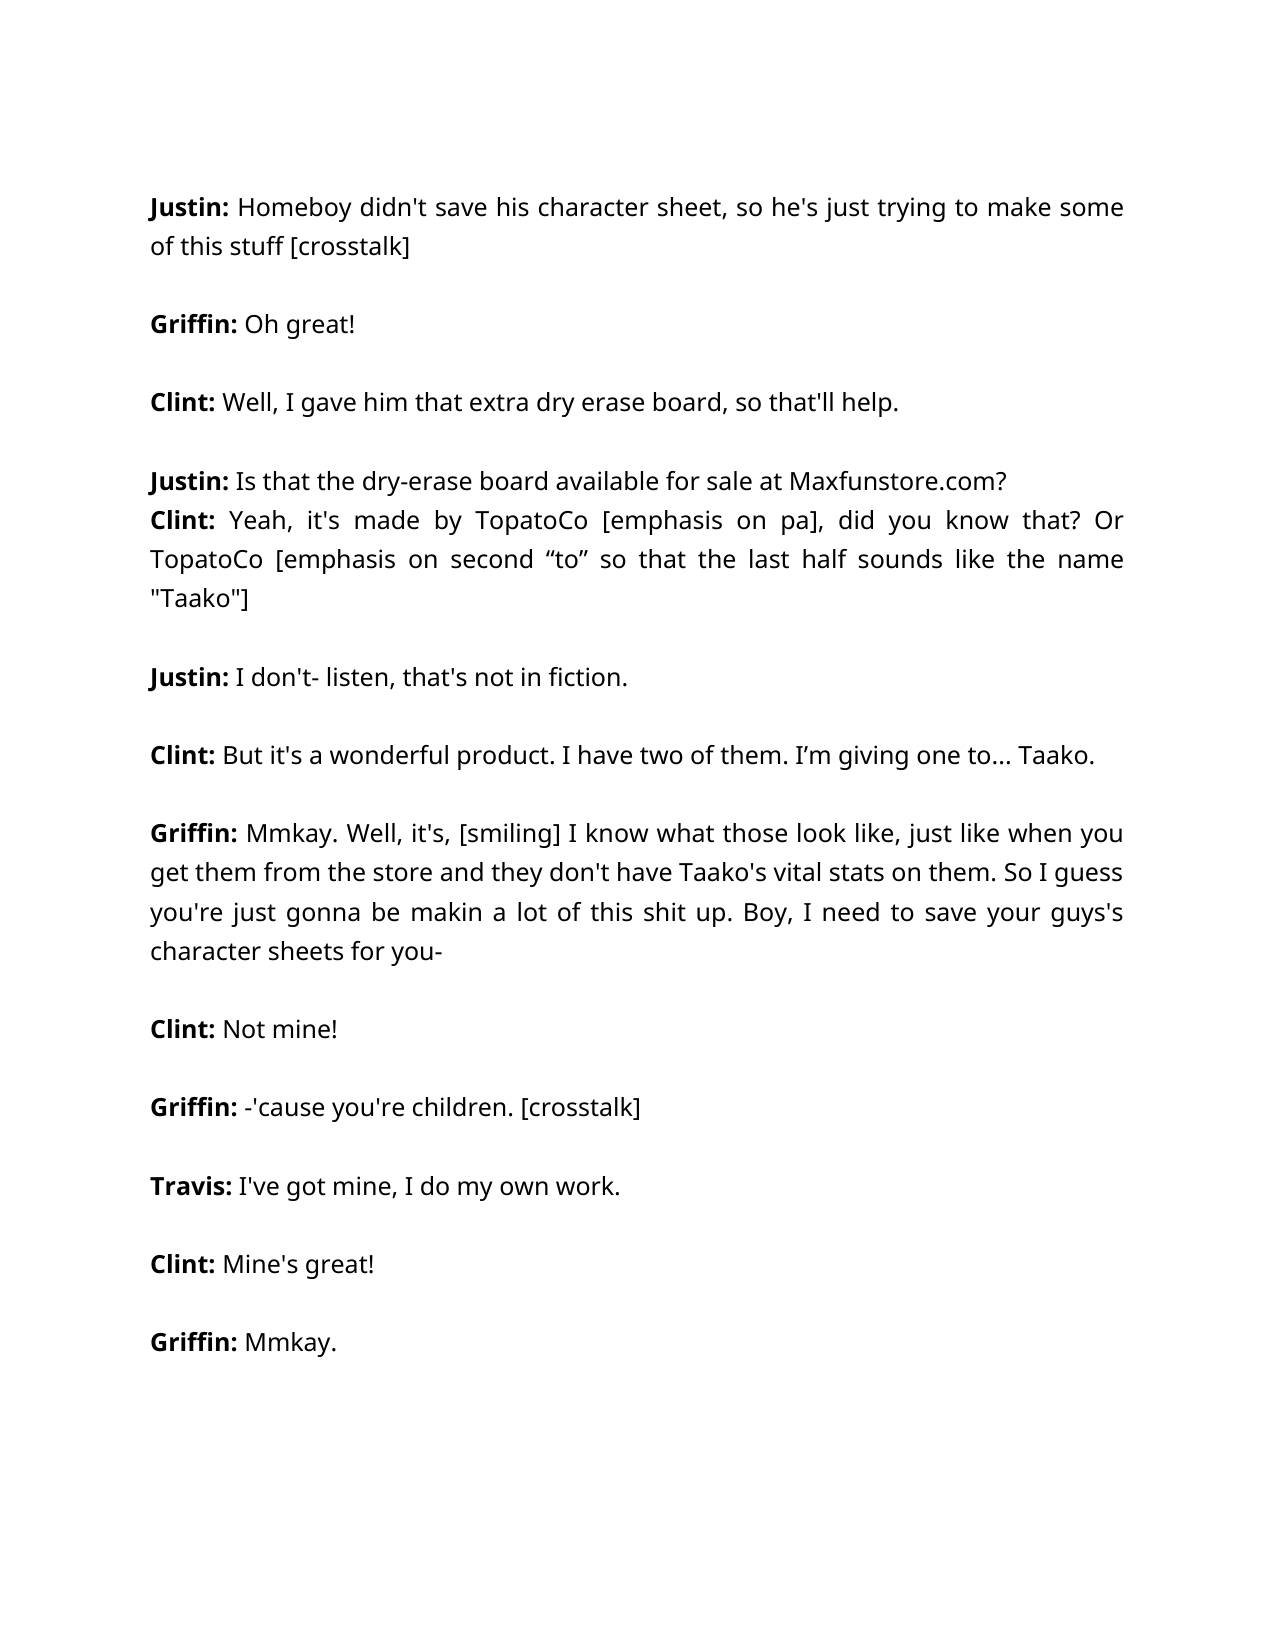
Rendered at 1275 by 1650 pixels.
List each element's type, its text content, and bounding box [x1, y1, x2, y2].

text Justin: Homeboy didn't save his character sheet, so he's just trying to make some of this stuff [crosstalk] [150, 189, 1125, 262]
text Griffin: Mmkay. [150, 1325, 1125, 1359]
text Griffin: -'cause you're children. [crosstalk] [150, 1090, 1125, 1124]
text Clint: Not mine! [150, 1012, 1125, 1046]
text Clint: Yeah, it's made by TopatoCo [emphasis on pa], did you know that? Or TopatoCo [emphasis on second “to” so that the last half sounds like the name "Taako"] [150, 502, 1125, 615]
text Griffin: Oh great! [150, 307, 1125, 341]
text Griffin: Mmkay. Well, it's, [smiling] I know what those look like, just like when you get them from the store and they don't have Taako's vital stats on them. So I guess you're just gonna be makin a lot of this shit up. Boy, I need to save your guys's character sheets for you- [150, 816, 1125, 967]
text Justin: I don't- listen, that's not in fiction. [150, 659, 1125, 693]
text Clint: But it's a wonderful product. I have two of them. I’m giving one to... Taako. [150, 737, 1125, 772]
text Clint: Mine's great! [150, 1247, 1125, 1281]
text Travis: I've got mine, I do my own work. [150, 1168, 1125, 1202]
text Justin: Is that the dry-erase board available for sale at Maxfunstore.com? [150, 463, 1125, 497]
text Clint: Well, I gave him that extra dry erase board, so that'll help. [150, 385, 1125, 419]
